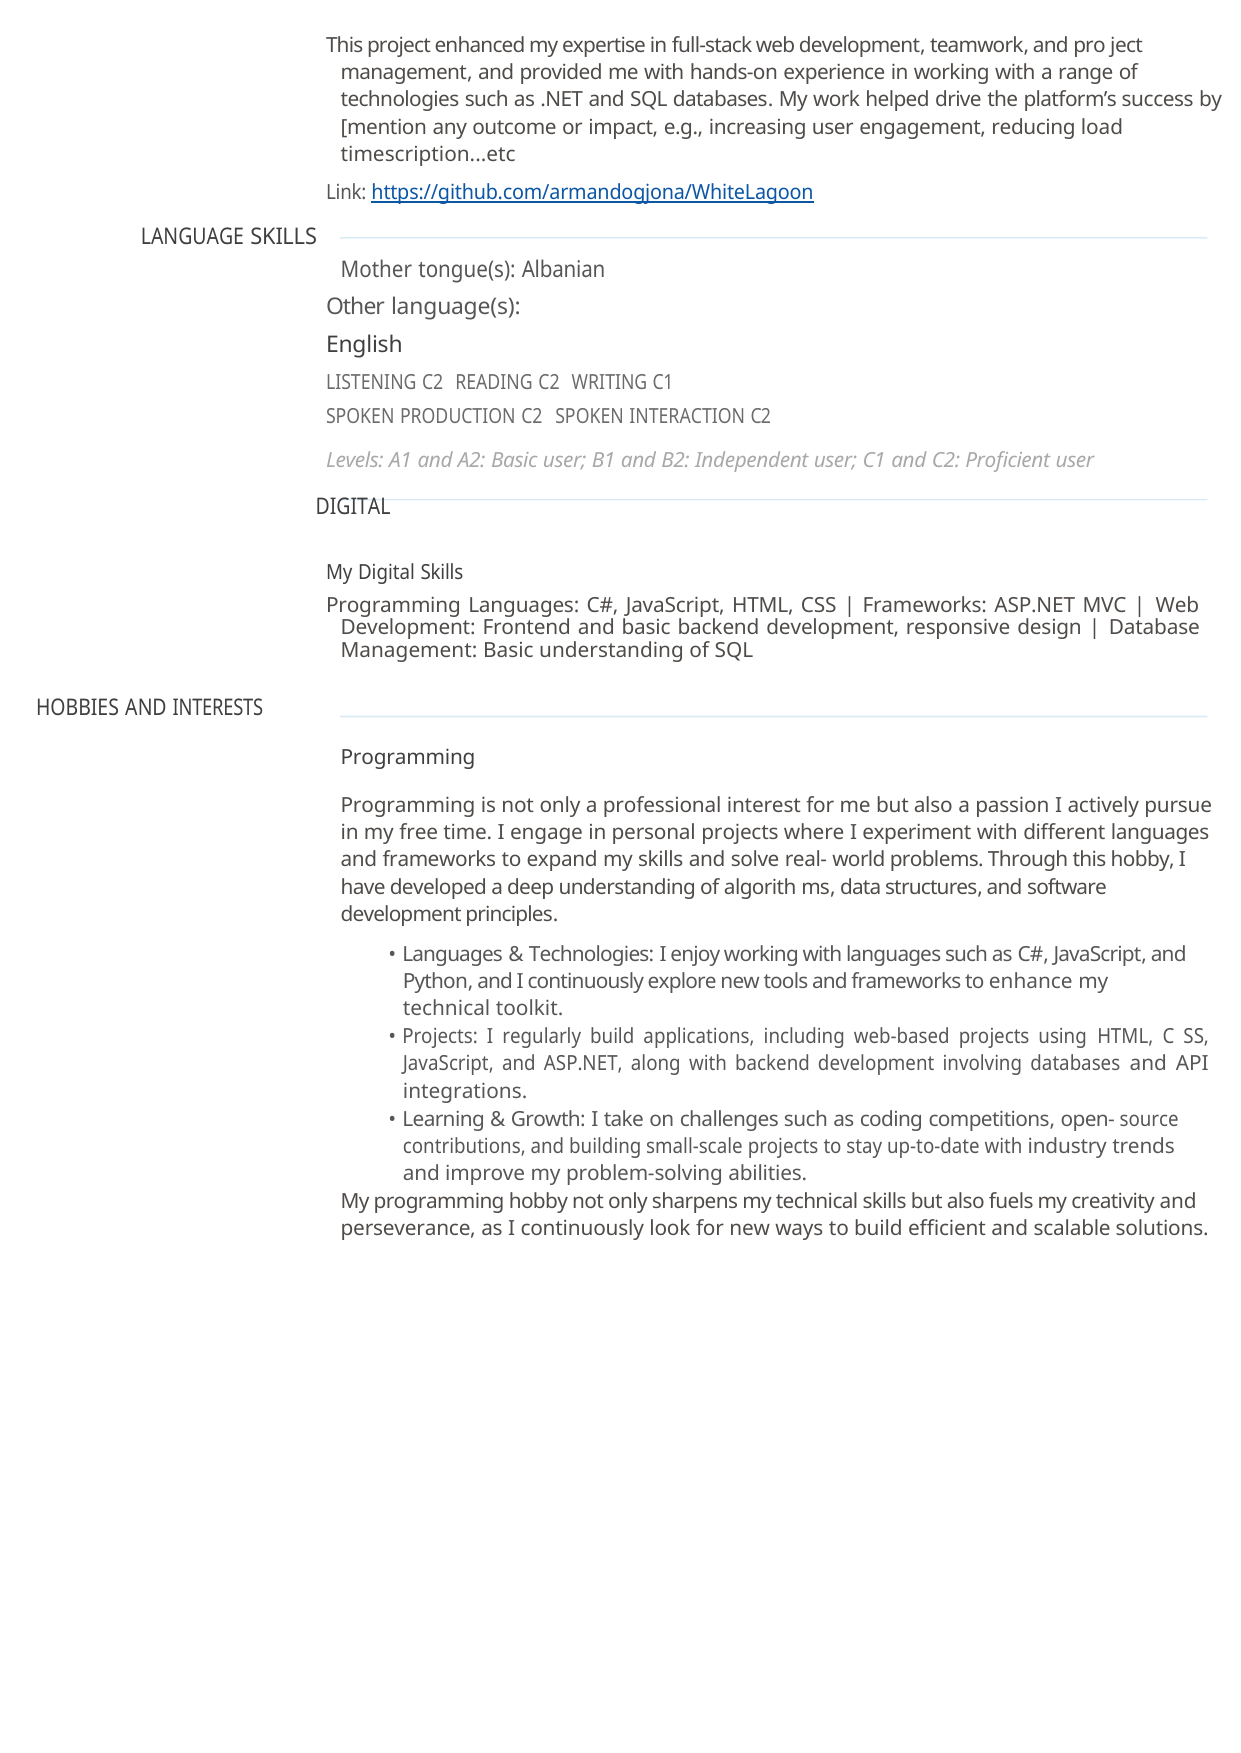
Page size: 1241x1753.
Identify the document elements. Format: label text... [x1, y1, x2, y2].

text This project enhanced my expertise in full-stack web development, teamwork, and pro ject management, and provided me with hands-on experience in working with a range of technologies such as .NET and SQL databases. My work helped drive the platform’s success by [mention any outcome or impact, e.g., increasing user engagement, reducing load timescription...etc [326, 31, 1226, 168]
text SPOKEN PRODUCTION C2 SPOKEN INTERACTION C2 [326, 401, 1226, 429]
text Link: https://github.com/armandogjona/WhiteLagoon [326, 177, 1226, 206]
text My Digital Skills [326, 557, 1226, 585]
list Projects: I regularly build applications, including web-based projects using HTML, C SS, JavaScript, and ASP.NET, along with backend development involving databases and API integrations. [388, 1022, 1209, 1104]
list Learning & Growth: I take on challenges such as coding competitions, open- source contributions, and building small-scale projects to stay up-to-date with industry trends and improve my problem-solving abilities. [388, 1104, 1190, 1187]
text Levels: A1 and A2: Basic user; B1 and B2: Independent user; C1 and C2: Proficient user [326, 445, 1226, 473]
text Other language(s): [326, 290, 1226, 321]
text My programming hobby not only sharpens my technical skills but also fuels my creativity and perseverance, as I continuously look for new ways to build efficient and scalable solutions. [340, 1187, 1223, 1241]
subtitle Mother tongue(s): Albanian [340, 253, 1226, 284]
list Languages & Technologies: I enjoy working with languages such as C#, JavaScript, and Python, and I continuously explore new tools and frameworks to enhance my technical toolkit. [388, 940, 1189, 1022]
text English [326, 328, 1226, 360]
text Programming is not only a professional interest for me but also a passion I actively pursue in my free time. I engage in personal projects where I experiment with different languages and frameworks to expand my skills and solve real- world problems. Through this hobby, I have developed a deep understanding of algorith ms, data structures, and software development principles. [340, 791, 1223, 928]
subtitle HOBBIES AND INTERESTS [36, 691, 317, 723]
subtitle LANGUAGE SKILLS [29, 220, 317, 251]
text LISTENING C2 READING C2 WRITING C1 [326, 367, 1226, 396]
text Programming [340, 742, 1226, 771]
text Programming Languages: C#, JavaScript, HTML, CSS | Frameworks: ASP.NET MVC | Web Development: Frontend and basic backend development, responsive design | Database Management: Basic understanding of SQL [326, 595, 1199, 663]
